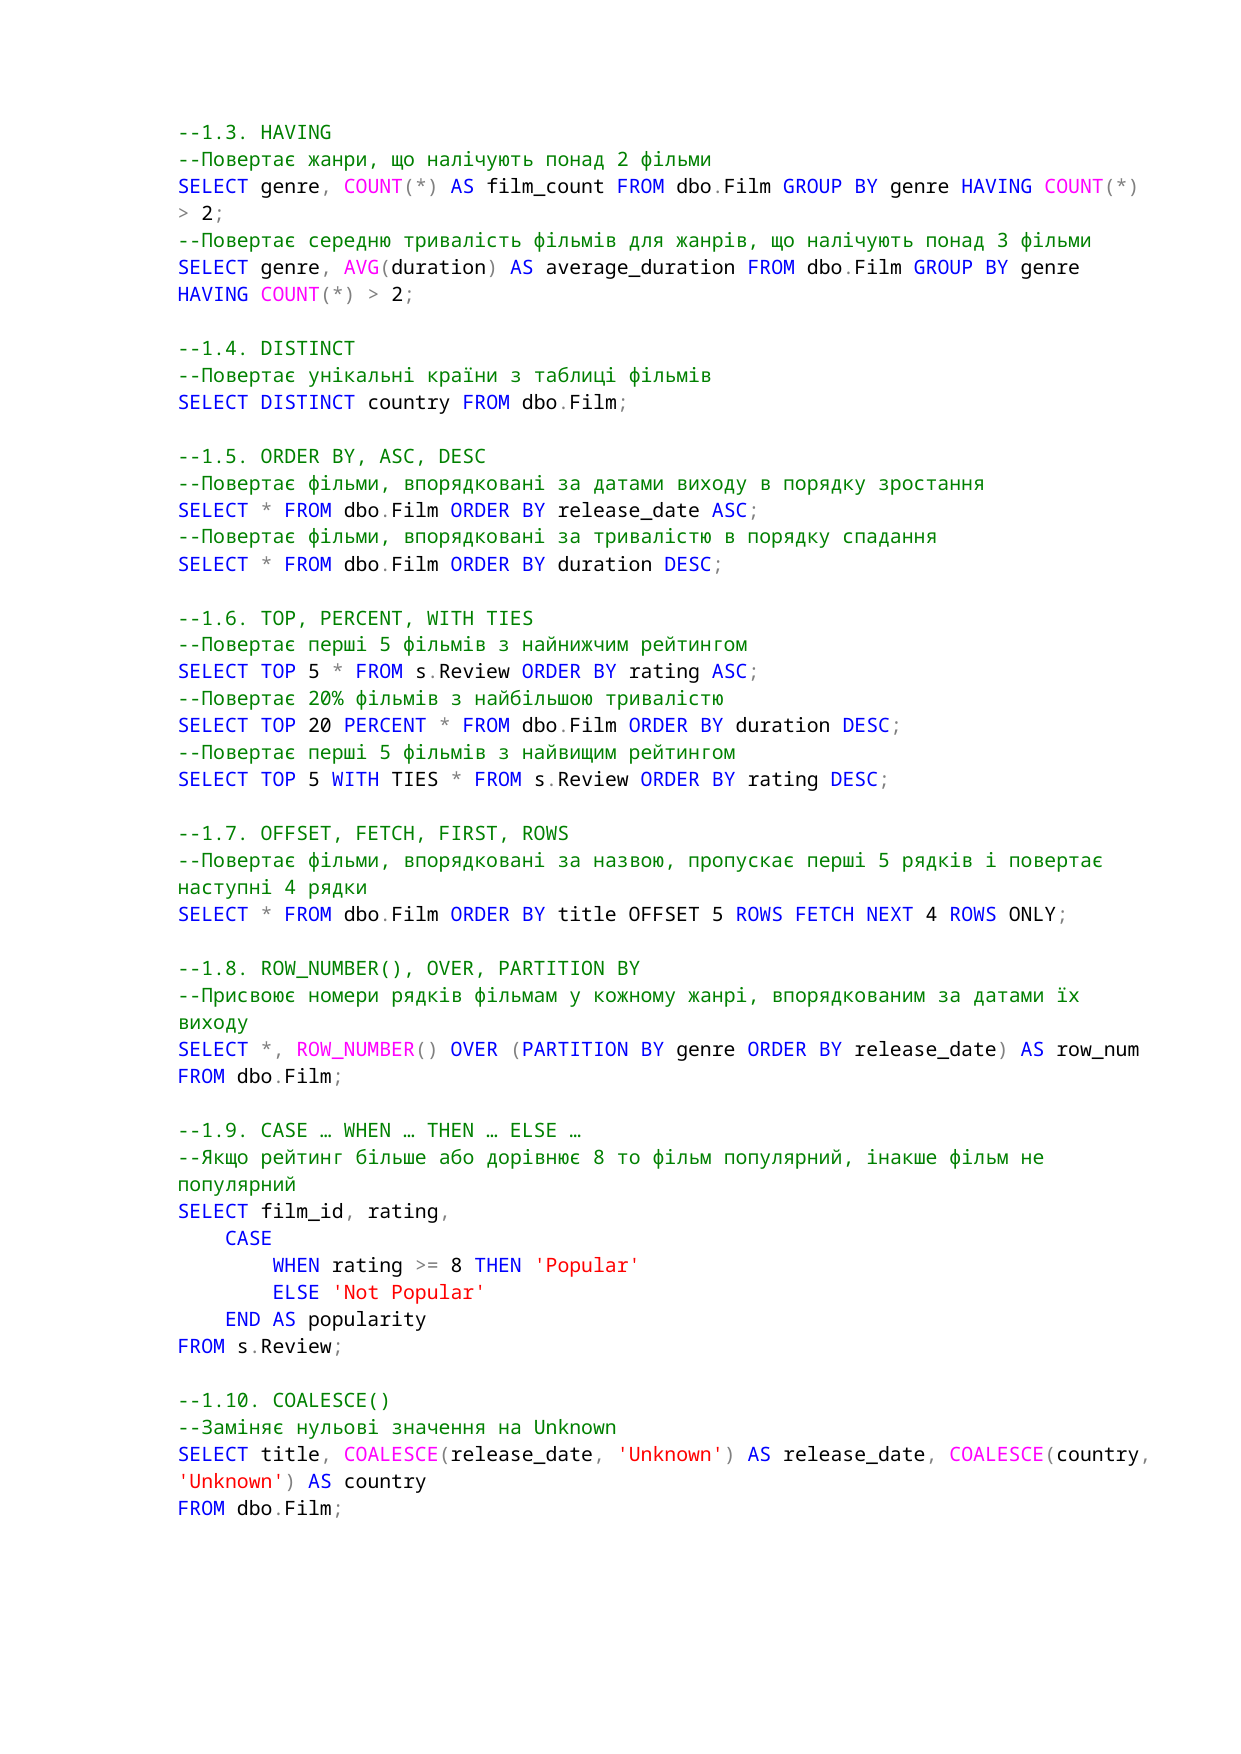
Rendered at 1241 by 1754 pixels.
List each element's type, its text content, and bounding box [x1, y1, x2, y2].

text --1.4. DISTINCT [177, 334, 1152, 361]
text END AS popularity [177, 1305, 1152, 1332]
text SELECT TOP 5 WITH TIES * FROM s.Review ORDER BY rating DESC; [177, 766, 1152, 793]
text SELECT * FROM dbo.Film ORDER BY title OFFSET 5 ROWS FETCH NEXT 4 ROWS ONLY; [177, 901, 1152, 927]
text --Повертає 20% фільмів з найбільшою тривалістю [177, 685, 1152, 712]
text --1.3. HAVING [177, 118, 1152, 145]
text --Якщо рейтинг більше або дорівнює 8 то фільм популярний, інакше фільм не популярний [177, 1143, 1152, 1197]
text --Заміняє нульові значення на Unknown [177, 1413, 1152, 1440]
text --Повертає жанри, що налічують понад 2 фільми [177, 145, 1152, 172]
text WHEN rating >= 8 THEN 'Popular' [177, 1251, 1152, 1278]
text --1.8. ROW_NUMBER(), OVER, PARTITION BY [177, 954, 1152, 981]
text --1.5. ORDER BY, ASC, DESC [177, 442, 1152, 469]
text --Повертає фільми, впорядковані за назвою, пропускає перші 5 рядків і повертає наступні 4 рядки [177, 847, 1152, 901]
text --Повертає перші 5 фільмів з найвищим рейтингом [177, 739, 1152, 766]
text --Повертає середню тривалість фільмів для жанрів, що налічують понад 3 фільми [177, 226, 1152, 253]
text --Присвоює номери рядків фільмам у кожному жанрі, впорядкованим за датами їх виходу [177, 981, 1152, 1035]
text SELECT *, ROW_NUMBER() OVER (PARTITION BY genre ORDER BY release_date) AS row_num FROM dbo.Film; [177, 1035, 1152, 1089]
text SELECT title, COALESCE(release_date, 'Unknown') AS release_date, COALESCE(country, 'Unknown') AS country [177, 1440, 1152, 1494]
text FROM s.Review; [177, 1332, 1152, 1359]
text --Повертає перші 5 фільмів з найнижчим рейтингом [177, 631, 1152, 658]
text --1.6. TOP, PERCENT, WITH TIES [177, 604, 1152, 631]
text SELECT * FROM dbo.Film ORDER BY duration DESC; [177, 550, 1152, 577]
text --1.9. CASE … WHEN … THEN … ELSE … [177, 1116, 1152, 1143]
text SELECT TOP 20 PERCENT * FROM dbo.Film ORDER BY duration DESC; [177, 712, 1152, 739]
text --1.7. OFFSET, FETCH, FIRST, ROWS [177, 819, 1152, 847]
text FROM dbo.Film; [177, 1494, 1152, 1521]
text --Повертає фільми, впорядковані за датами виходу в порядку зростання [177, 469, 1152, 496]
text --Повертає унікальні країни з таблиці фільмів [177, 361, 1152, 388]
text CASE [177, 1224, 1152, 1251]
text SELECT DISTINCT country FROM dbo.Film; [177, 388, 1152, 415]
text SELECT * FROM dbo.Film ORDER BY release_date ASC; [177, 496, 1152, 523]
text SELECT TOP 5 * FROM s.Review ORDER BY rating ASC; [177, 658, 1152, 685]
text ELSE 'Not Popular' [177, 1278, 1152, 1305]
text SELECT genre, COUNT(*) AS film_count FROM dbo.Film GROUP BY genre HAVING COUNT(*) > 2; [177, 172, 1152, 226]
text --Повертає фільми, впорядковані за тривалістю в порядку спадання [177, 523, 1152, 550]
text SELECT film_id, rating, [177, 1197, 1152, 1224]
text SELECT genre, AVG(duration) AS average_duration FROM dbo.Film GROUP BY genre HAVING COUNT(*) > 2; [177, 253, 1152, 307]
text --1.10. COALESCE() [177, 1386, 1152, 1413]
